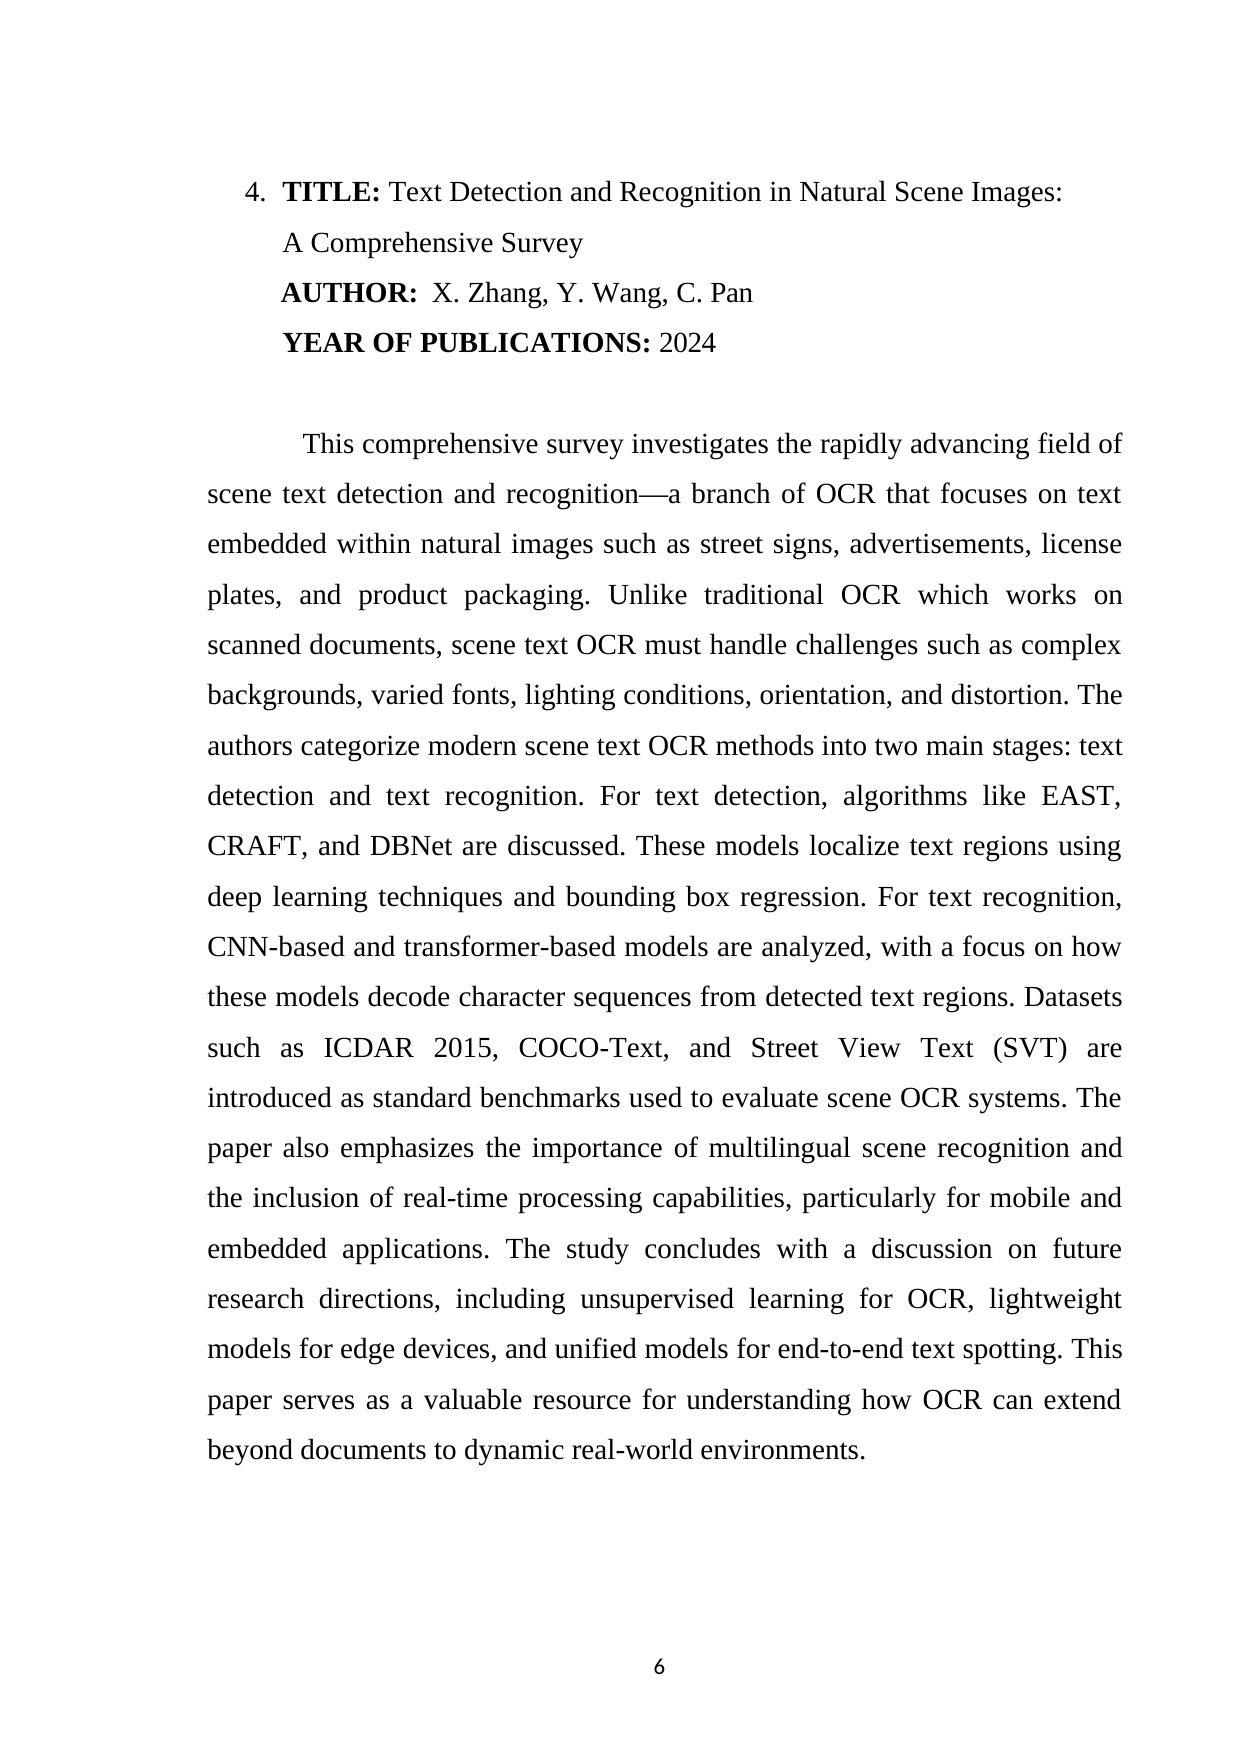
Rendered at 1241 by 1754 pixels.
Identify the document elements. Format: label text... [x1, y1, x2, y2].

subtitle YEAR OF PUBLICATIONS: 2024 [282, 325, 1137, 359]
text This comprehensive survey investigates the rapidly advancing field of scene text detection and recognition—a branch of OCR that focuses on text embedded within natural images such as street signs, advertisements, license plates, and product packaging. Unlike traditional OCR which works on scanned documents, scene text OCR must handle challenges such as complex backgrounds, varied fonts, lighting conditions, orientation, and distortion. The authors categorize modern scene text OCR methods into two main stages: text detection and text recognition. For text detection, algorithms like EAST, CRAFT, and DBNet are discussed. These models localize text regions using deep learning techniques and bounding box regression. For text recognition, CNN-based and transformer-based models are analyzed, with a focus on how these models decode character sequences from detected text regions. Datasets such as ICDAR 2015, COCO-Text, and Street View Text (SVT) are introduced as standard benchmarks used to evaluate scene OCR systems. The paper also emphasizes the importance of multilingual scene recognition and the inclusion of real-time processing capabilities, particularly for mobile and embedded applications. The study concludes with a discussion on future research directions, including unsupervised learning for OCR, lightweight models for edge devices, and unified models for end-to-end text spotting. This paper serves as a valuable resource for understanding how OCR can extend beyond documents to dynamic real-world environments. [207, 426, 1123, 1466]
list TITLE: Text Detection and Recognition in Natural Scene Images: A Comprehensive Survey [244, 174, 1091, 258]
text AUTHOR: X. Zhang, Y. Wang, C. Pan [281, 276, 1137, 309]
